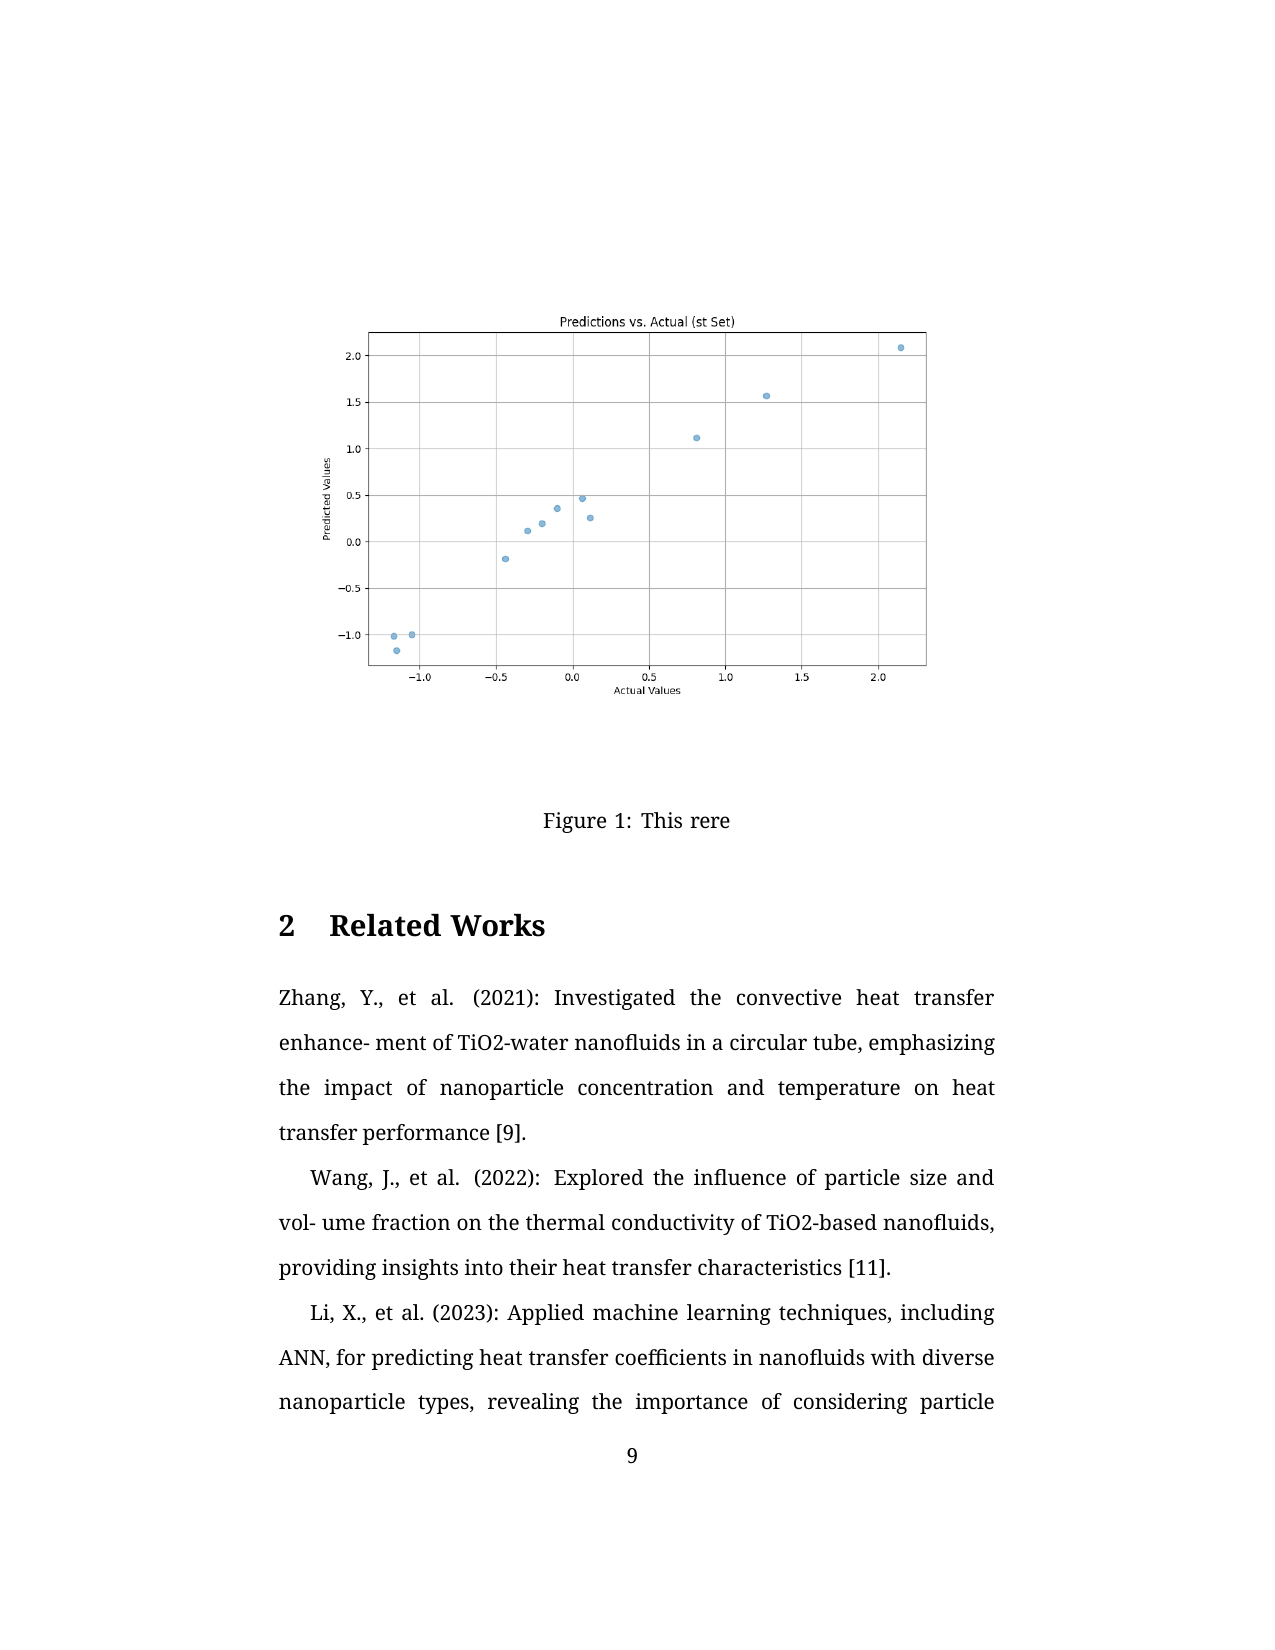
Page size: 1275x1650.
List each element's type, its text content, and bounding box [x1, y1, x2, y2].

picture [322, 316, 927, 694]
text Figure 1: This rere [278, 806, 995, 834]
text Wang, J., et al. (2022): Explored the influence of particle size and vol- ume fraction on the thermal conductivity of TiO2-based nanofluids, providing insights into their heat transfer characteristics [11]. [279, 1163, 995, 1281]
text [279, 1298, 995, 1416]
text Zhang, Y., et al. (2021): Investigated the convective heat transfer enhance- ment of TiO2-water nanofluids in a circular tube, emphasizing the impact of nanoparticle concentration and temperature on heat transfer performance [9]. [279, 983, 995, 1147]
subtitle Related Works [279, 905, 1096, 945]
